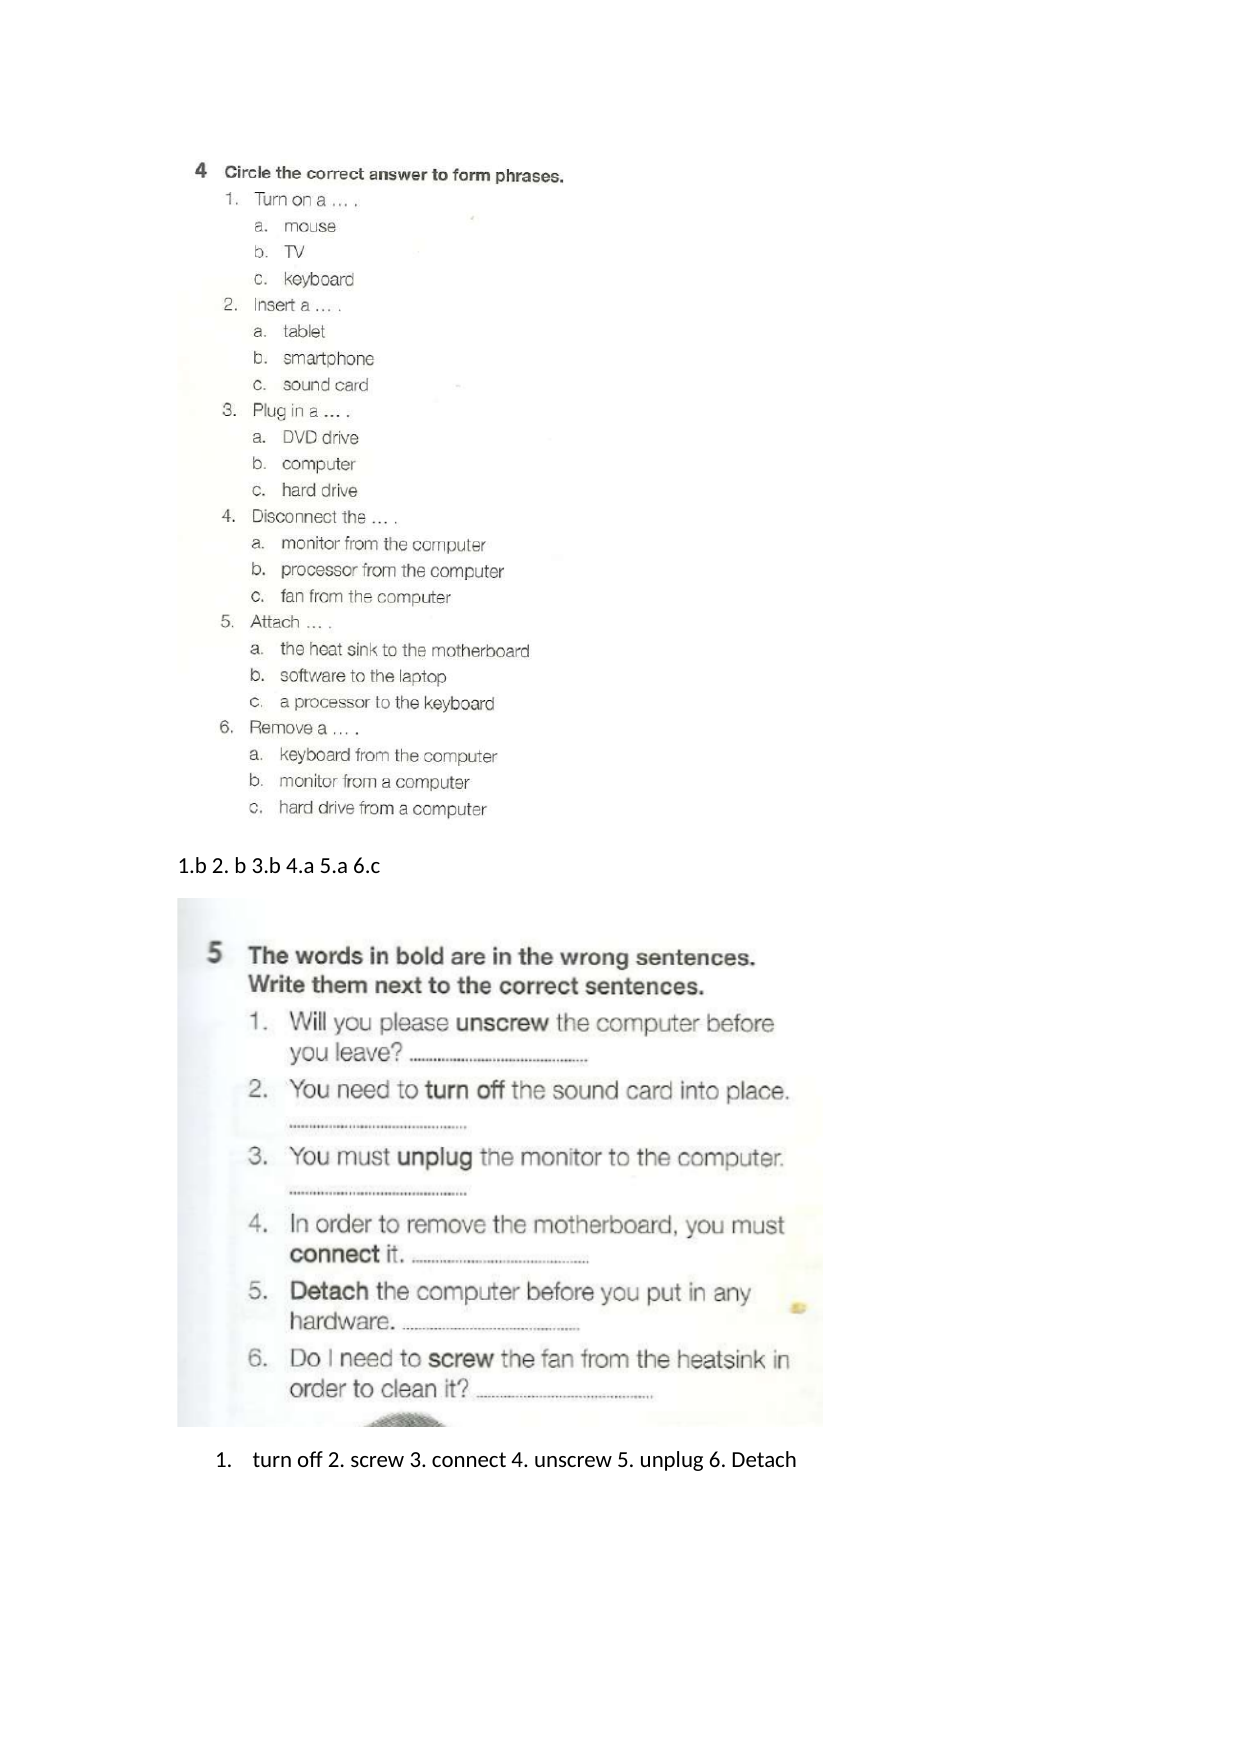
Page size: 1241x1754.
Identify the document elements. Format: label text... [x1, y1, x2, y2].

list turn off 2. screw 3. connect 4. unscrew 5. unplug 6. Detach [215, 1445, 1063, 1473]
text 1.b 2. b 3.b 4.a 5.a 6.c [177, 851, 1063, 879]
picture [177, 898, 823, 1427]
picture [177, 147, 564, 833]
